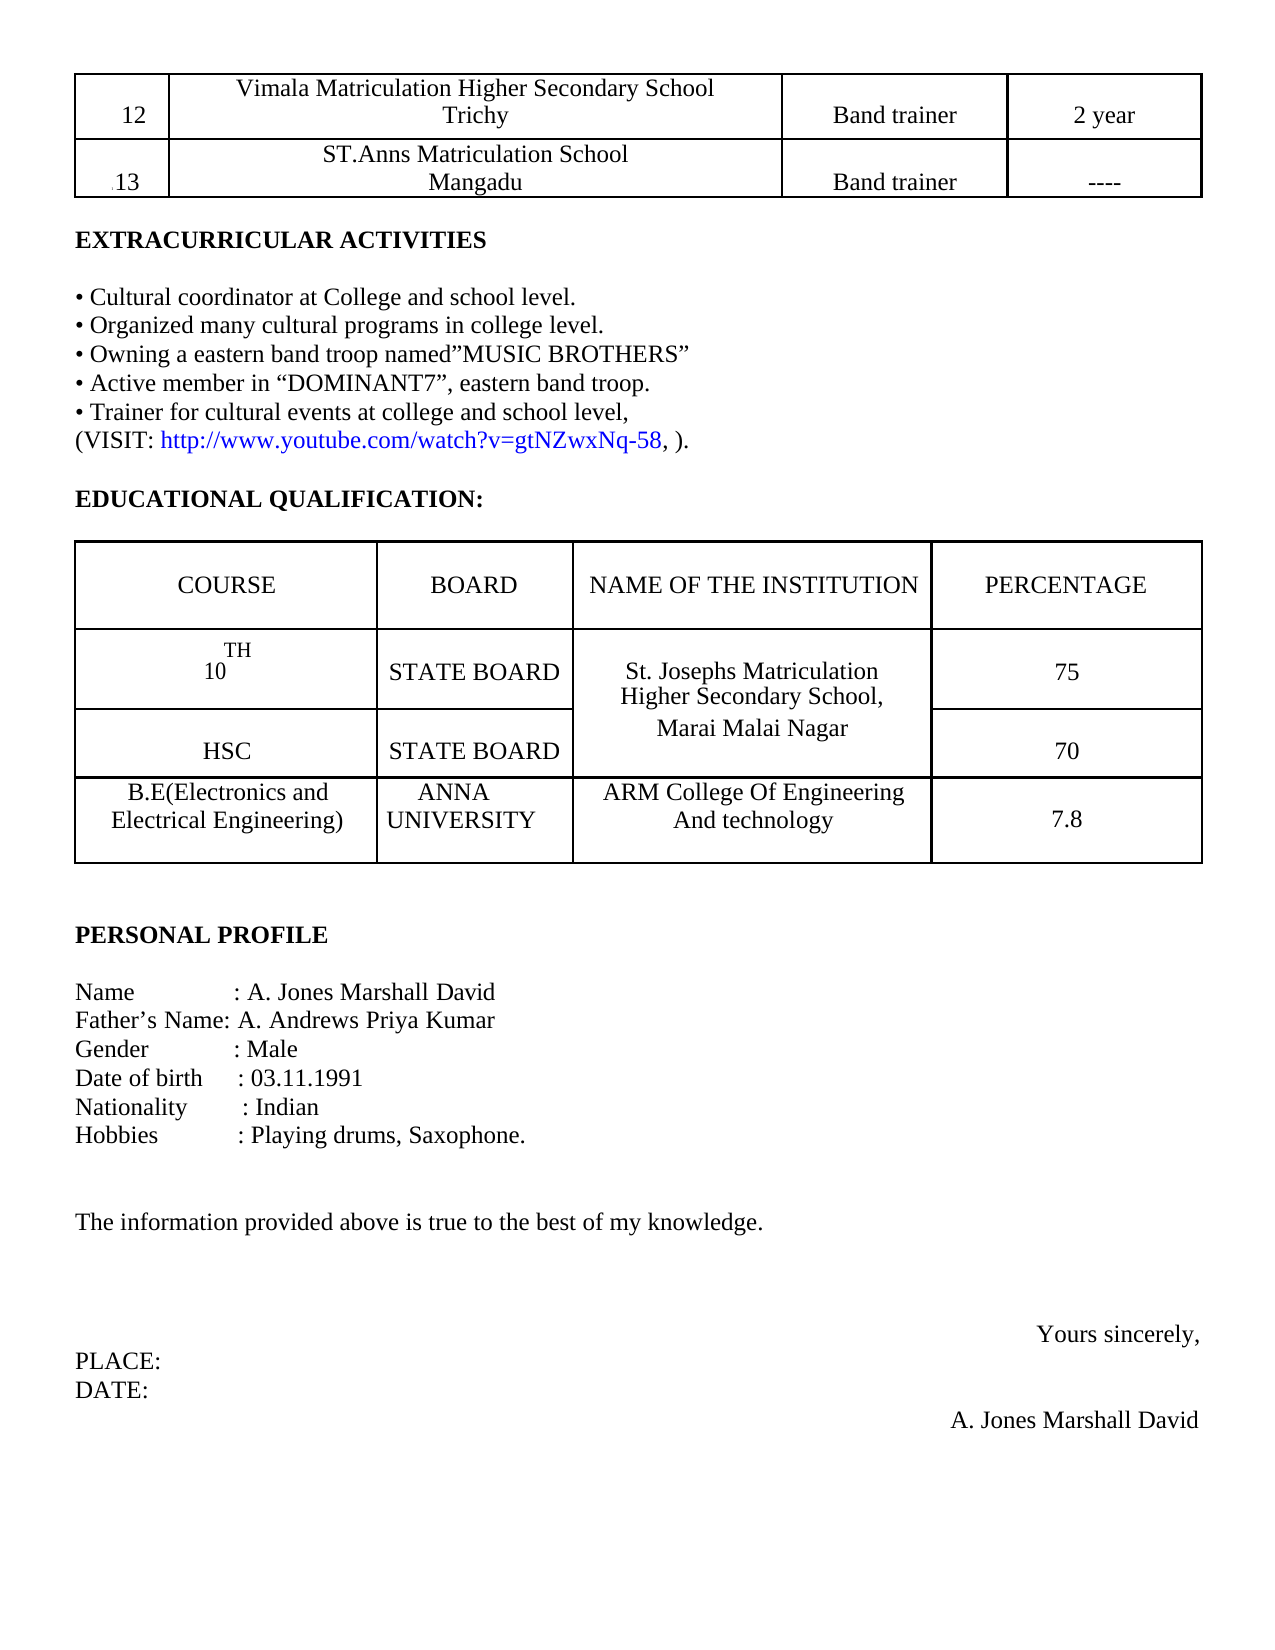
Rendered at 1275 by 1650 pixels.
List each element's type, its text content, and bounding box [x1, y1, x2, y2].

table_cell 75 [933, 630, 1201, 708]
text Date of birth : 03.11.1991 Nationality : Indian [75, 1063, 363, 1121]
table_cell 70 [933, 710, 1201, 776]
text Yours sincerely, [1036, 1319, 1221, 1347]
table_cell TH 10 [76, 630, 376, 708]
table_cell Band trainer [783, 140, 1006, 196]
list Active member in “DOMINANT7”, eastern band troop. [75, 368, 1221, 397]
table_header NAME OF THE INSTITUTION [574, 543, 930, 628]
table_header 2 year [1009, 75, 1200, 138]
text PLACE: DATE: [75, 1346, 163, 1404]
table_header 12 [76, 75, 168, 138]
table_header BOARD [378, 543, 572, 628]
table_cell STATE BOARD [378, 710, 572, 776]
table_cell STATE BOARD [378, 630, 572, 708]
table_cell ANNA UNIVERSITY [378, 779, 572, 862]
table_cell ---- [1009, 140, 1200, 196]
text PERSONAL PROFILE [75, 920, 1221, 949]
text A. Jones Marshall David [950, 1405, 1221, 1434]
text Name : A. Jones Marshall David Father’s Name: A. Andrews Priya Kumar Gender : Male [75, 977, 495, 1063]
list Organized many cultural programs in college level. [75, 310, 1221, 339]
table_cell ARM College Of Engineering And technology [574, 779, 930, 862]
table_header COURSE [76, 543, 376, 628]
list Owning a eastern band troop named”MUSIC BROTHERS” [75, 339, 1221, 368]
table_header Band trainer [783, 75, 1006, 138]
subtitle EDUCATIONAL QUALIFICATION: [75, 484, 1221, 513]
table_cell B.E(Electronics and Electrical Engineering) [76, 779, 376, 862]
list Cultural coordinator at College and school level. [75, 282, 1221, 310]
table_cell St. Josephs Matriculation Higher Secondary School, Marai Malai Nagar [574, 630, 930, 776]
table_cell 1 13 [76, 140, 168, 196]
table_header Vimala Matriculation Higher Secondary School Trichy [170, 75, 781, 138]
list Trainer for cultural events at college and school level, (VISIT: http://www.youtube.com/watch?v=gtNZwxNq-58, ). [75, 397, 689, 454]
table_header PERCENTAGE [933, 543, 1201, 628]
text The information provided above is true to the best of my knowledge. [75, 1207, 1221, 1236]
text EXTRACURRICULAR ACTIVITIES [75, 225, 1221, 254]
table_cell HSC [76, 710, 376, 776]
text Hobbies : Playing drums, Saxophone. [75, 1121, 1221, 1149]
table_cell 7.8 [933, 779, 1201, 862]
table_cell ST.Anns Matriculation School Mangadu [170, 140, 781, 196]
